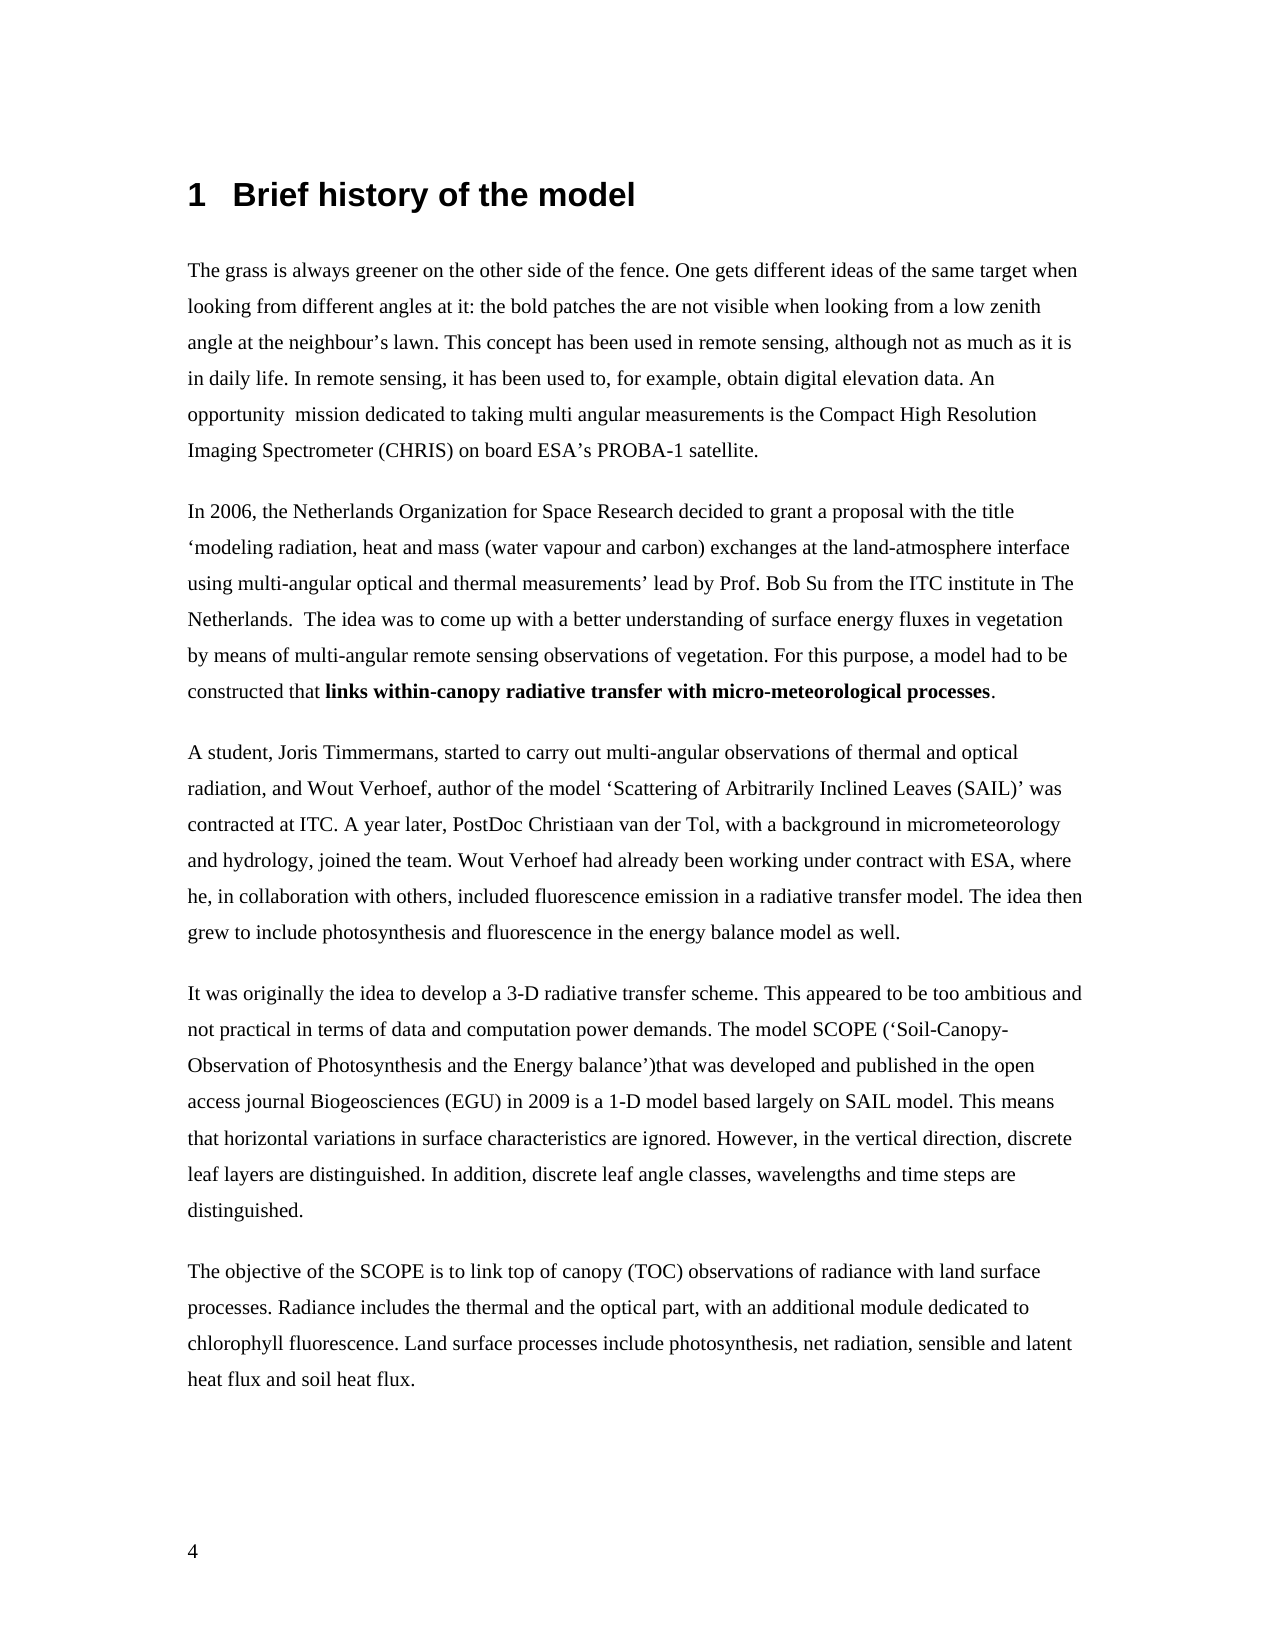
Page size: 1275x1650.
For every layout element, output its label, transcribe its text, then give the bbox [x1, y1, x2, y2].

text In 2006, the Netherlands Organization for Space Research decided to grant a proposal with the title ‘modeling radiation, heat and mass (water vapour and carbon) exchanges at the land-atmosphere interface using multi-angular optical and thermal measurements’ lead by Prof. Bob Su from the ITC institute in The Netherlands. The idea was to come up with a better understanding of surface energy fluxes in vegetation by means of multi-angular remote sensing observations of vegetation. For this purpose, a model had to be constructed that links within-canopy radiative transfer with micro-meteorological processes. [187, 499, 1087, 703]
text The grass is always greener on the other side of the fence. One gets different ideas of the same target when looking from different angles at it: the bold patches the are not visible when looking from a low zenith angle at the neighbour’s lawn. This concept has been used in remote sensing, although not as much as it is in daily life. In remote sensing, it has been used to, for example, obtain digital elevation data. An opportunity mission dedicated to taking multi angular measurements is the Compact High Resolution Imaging Spectrometer (CHRIS) on board ESA’s PROBA-1 satellite. [187, 258, 1087, 462]
subtitle Brief history of the model [187, 175, 1087, 213]
text The objective of the SCOPE is to link top of canopy (TOC) observations of radiance with land surface processes. Radiance includes the thermal and the optical part, with an additional module dedicated to chlorophyll fluorescence. Land surface processes include photosynthesis, net radiation, sensible and latent heat flux and soil heat flux. [187, 1259, 1087, 1391]
text A student, Joris Timmermans, started to carry out multi-angular observations of thermal and optical radiation, and Wout Verhoef, author of the model ‘Scattering of Arbitrarily Inclined Leaves (SAIL)’ was contracted at ITC. A year later, PostDoc Christiaan van der Tol, with a background in micrometeorology and hydrology, joined the team. Wout Verhoef had already been working under contract with ESA, where he, in collaboration with others, included fluorescence emission in a radiative transfer model. The idea then grew to include photosynthesis and fluorescence in the energy balance model as well. [187, 740, 1087, 944]
text It was originally the idea to develop a 3-D radiative transfer scheme. This appeared to be too ambitious and not practical in terms of data and computation power demands. The model SCOPE (‘Soil-Canopy-Observation of Photosynthesis and the Energy balance’)that was developed and published in the open access journal Biogeosciences (EGU) in 2009 is a 1-D model based largely on SAIL model. This means that horizontal variations in surface characteristics are ignored. However, in the vertical direction, discrete leaf layers are distinguished. In addition, discrete leaf angle classes, wavelengths and time steps are distinguished. [187, 981, 1087, 1222]
